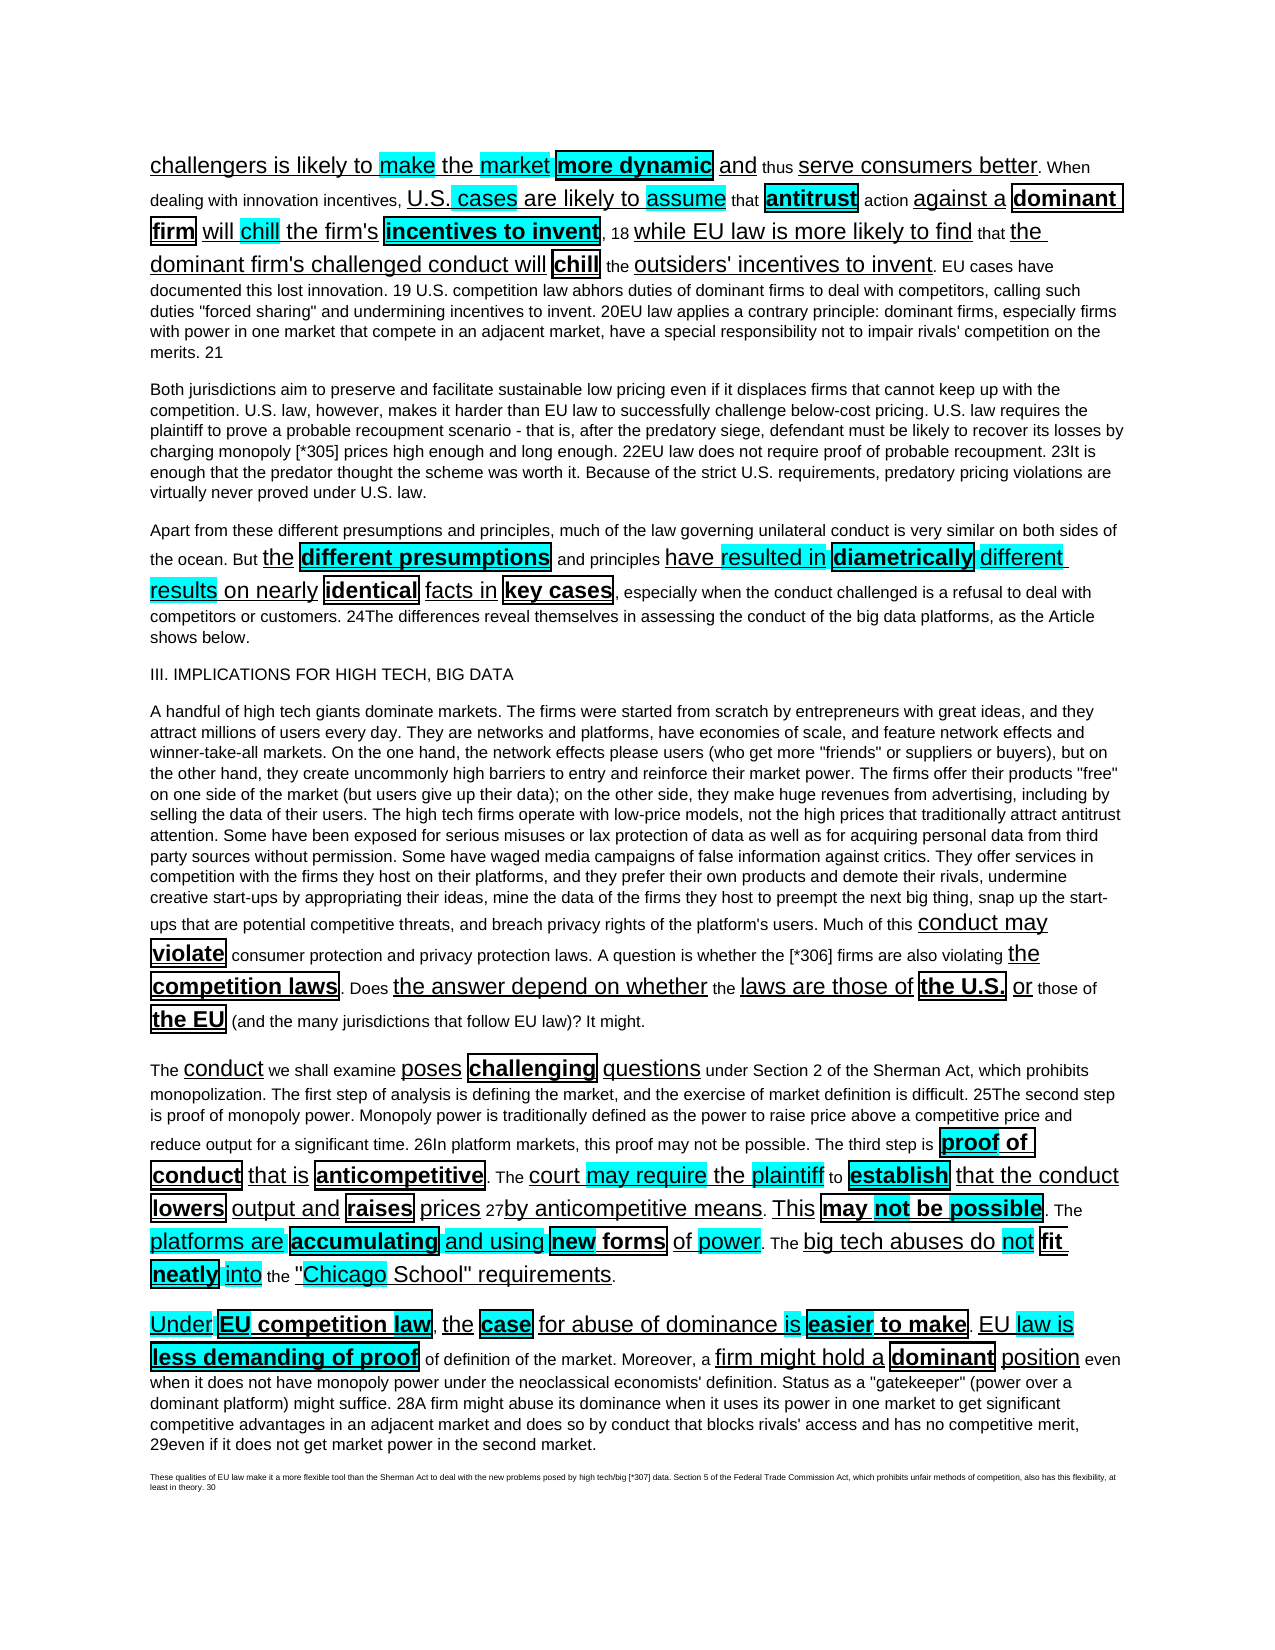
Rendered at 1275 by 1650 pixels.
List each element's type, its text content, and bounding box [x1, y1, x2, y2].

text Under EU competition law, the case for abuse of dominance is easier to make. EU law is less demanding of proof of definition of the market. Moreover, a firm might hold a dominant position even when it does not have monopoly power under the neoclassical economists' definition. Status as a "gatekeeper" (power over a dominant platform) might suffice. 28A firm might abuse its dominance when it uses its power in one market to get significant competitive advantages in an adjacent market and does so by conduct that blocks rivals' access and has no competitive merit, 29even if it does not get market power in the second market. [150, 1308, 1125, 1454]
text III. IMPLICATIONS FOR HIGH TECH, BIG DATA [150, 665, 1125, 684]
text Apart from these different presumptions and principles, much of the law governing unilateral conduct is very similar on both sides of the ocean. But the different presumptions and principles have resulted in diametrically different results on nearly identical facts in key cases, especially when the conduct challenged is a refusal to deal with competitors or customers. 24The differences reveal themselves in assessing the conduct of the big data platforms, as the Article shows below. [150, 520, 1125, 647]
text These qualities of EU law make it a more flexible tool than the Sherman Act to deal with the new problems posed by high tech/big [*307] data. Section 5 of the Federal Trade Commission Act, which prohibits unfair methods of competition, also has this flexibility, at least in theory. 30 [150, 1472, 1125, 1493]
text Both jurisdictions aim to preserve and facilitate sustainable low pricing even if it displaces firms that cannot keep up with the competition. U.S. law, however, makes it harder than EU law to successfully challenge below-cost pricing. U.S. law requires the plaintiff to prove a probable recoupment scenario - that is, after the predatory siege, defendant must be likely to recover its losses by charging monopoly [*305] prices high enough and long enough. 22EU law does not require proof of probable recoupment. 23It is enough that the predator thought the scheme was worth it. Because of the strict U.S. requirements, predatory pricing violations are virtually never proved under U.S. law. [150, 380, 1125, 502]
text A handful of high tech giants dominate markets. The firms were started from scratch by entrepreneurs with great ideas, and they attract millions of users every day. They are networks and platforms, have economies of scale, and feature network effects and winner-take-all markets. On the one hand, the network effects please users (who get more "friends" or suppliers or buyers), but on the other hand, they create uncommonly high barriers to entry and reinforce their market power. The firms offer their products "free" on one side of the market (but users give up their data); on the other side, they make huge revenues from advertising, including by selling the data of their users. The high tech firms operate with low-price models, not the high prices that traditionally attract antitrust attention. Some have been exposed for serious misuses or lax protection of data as well as for acquiring personal data from third party sources without permission. Some have waged media campaigns of false information against critics. They offer services in competition with the firms they host on their platforms, and they prefer their own products and demote their rivals, undermine creative start-ups by appropriating their ideas, mine the data of the firms they host to preempt the next big thing, snap up the start-ups that are potential competitive threats, and breach privacy rights of the platform's users. Much of this conduct may violate consumer protection and privacy protection laws. A question is whether the [*306] firms are also violating the competition laws. Does the answer depend on whether the laws are those of the U.S. or those of the EU (and the many jurisdictions that follow EU law)? It might. [150, 702, 1125, 1034]
text The conduct we shall examine poses challenging questions under Section 2 of the Sherman Act, which prohibits monopolization. The first step of analysis is defining the market, and the exercise of market definition is difficult. 25The second step is proof of monopoly power. Monopoly power is traditionally defined as the power to raise price above a competitive price and reduce output for a significant time. 26In platform markets, this proof may not be possible. The third step is proof of conduct that is anticompetitive. The court may require the plaintiff to establish that the conduct lowers output and raises prices 27by anticompetitive means. This may not be possible. The platforms are accumulating and using new forms of power. The big tech abuses do not fit neatly into the "Chicago School" requirements. [150, 1053, 1125, 1289]
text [150, 150, 1125, 362]
